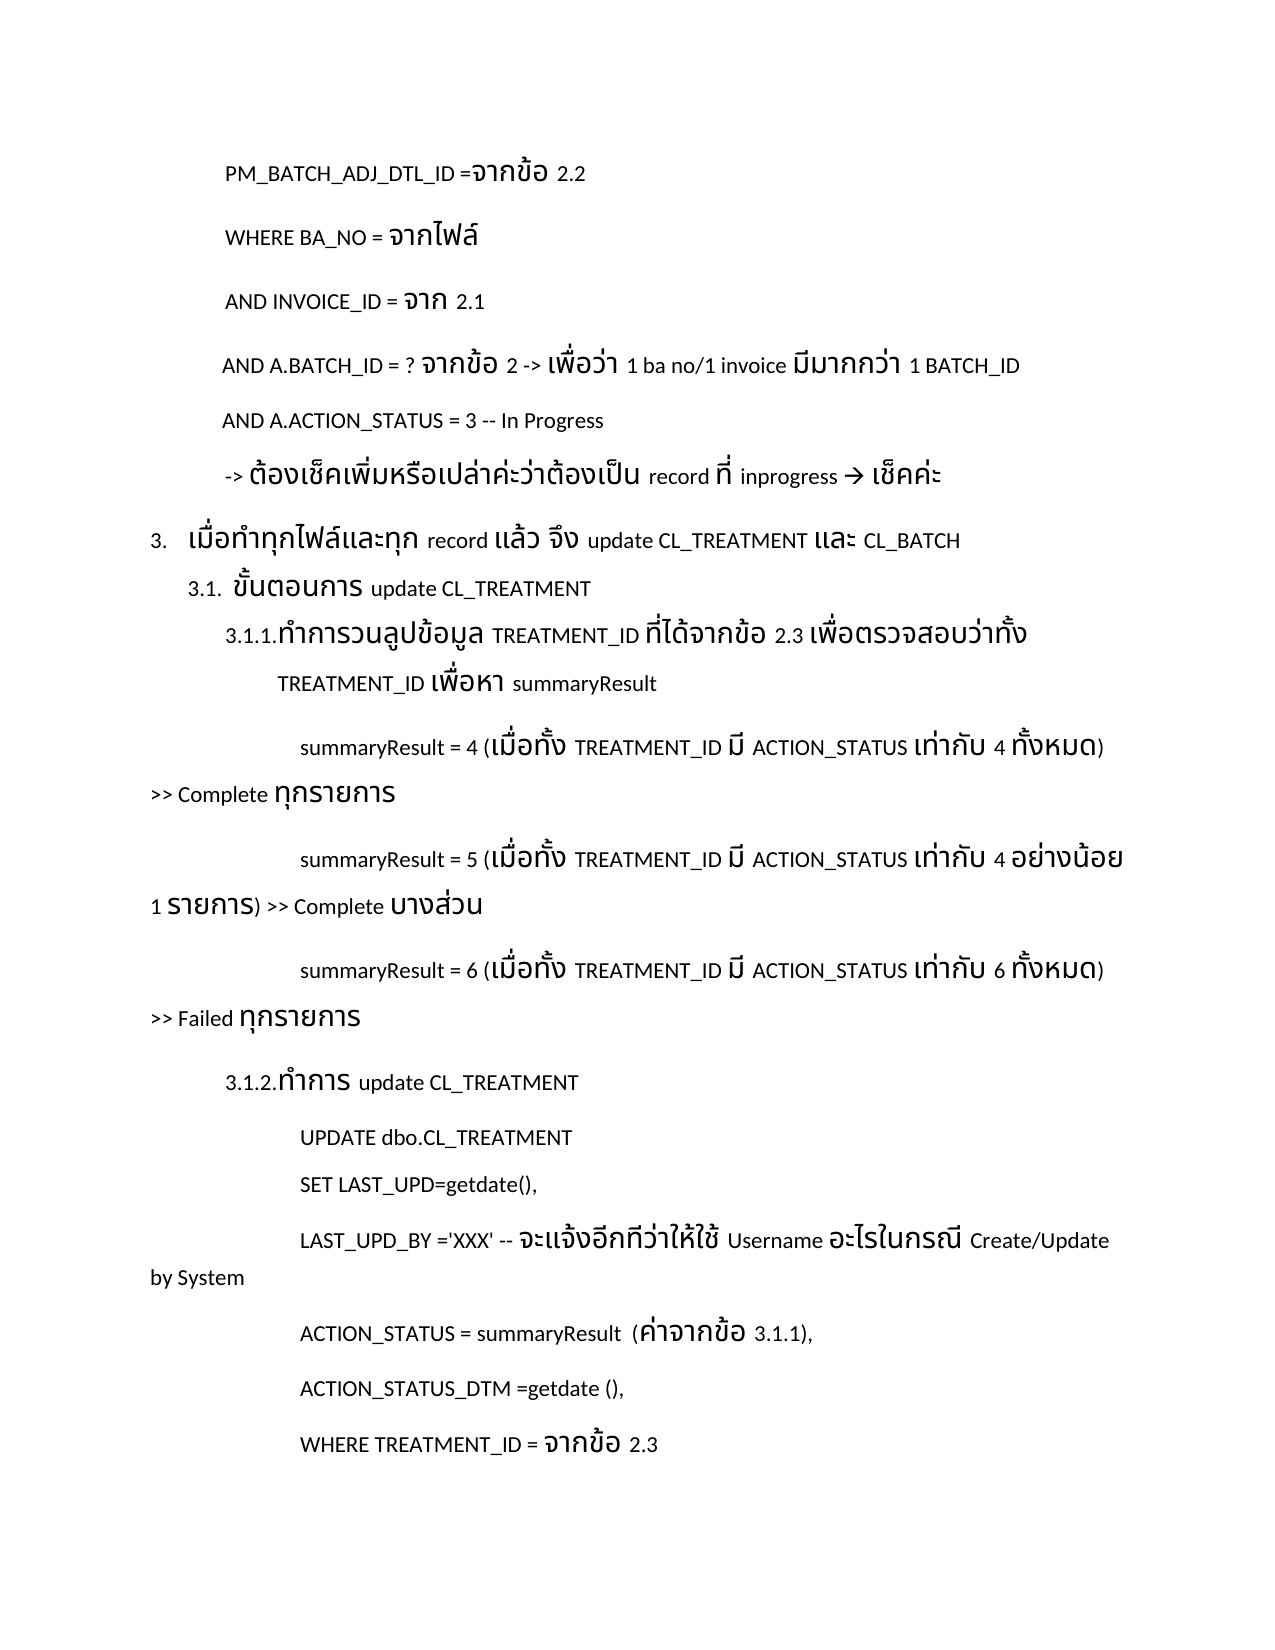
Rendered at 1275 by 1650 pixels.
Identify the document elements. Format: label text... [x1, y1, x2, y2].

text summaryResult = 6 (เมื่อทั้ง TREATMENT_ID มี ACTION_STATUS เท่ากับ 6 ทั้งหมด) >> Failed ทุกรายการ [150, 948, 1125, 1039]
text LAST_UPD_BY ='XXX' -- จะแจ้งอีกทีว่าให้ใช้ Username อะไรในกรณี Create/Update by System [150, 1217, 1125, 1292]
text WHERE BA_NO = จากไฟล์ [150, 214, 1125, 258]
list ทำการวนลูปข้อมูล TREATMENT_ID ที่ได้จากข้อ 2.3 เพื่อตรวจสอบว่าทั้ง TREATMENT_ID เพื่อหา summaryResult [225, 613, 1125, 704]
text AND A.ACTION_STATUS = 3 -- In Progress [150, 407, 1125, 435]
text UPDATE dbo.CL_TREATMENT [150, 1123, 1125, 1152]
text AND A.BATCH_ID = ? จากข้อ 2 -> เพื่อว่า 1 ba no/1 invoice มีมากกว่า 1 BATCH_ID [150, 342, 1125, 387]
text -> ต้องเช็คเพิ่มหรือเปล่าค่ะว่าต้องเป็น record ที่ inprogress เช็คค่ะ [150, 453, 1125, 498]
list ทำการ update CL_TREATMENT [225, 1059, 1125, 1103]
text PM_BATCH_ADJ_DTL_ID =จากข้อ 2.2 [150, 150, 1125, 194]
text summaryResult = 5 (เมื่อทั้ง TREATMENT_ID มี ACTION_STATUS เท่ากับ 4 อย่างน้อย 1 รายการ) >> Complete บางส่วน [150, 836, 1125, 928]
text ACTION_STATUS_DTM =getdate (), [150, 1374, 1125, 1403]
text summaryResult = 4 (เมื่อทั้ง TREATMENT_ID มี ACTION_STATUS เท่ากับ 4 ทั้งหมด) >> Complete ทุกรายการ [150, 724, 1125, 816]
text ACTION_STATUS = summaryResult (ค่าจากข้อ 3.1.1), [150, 1310, 1125, 1354]
text SET LAST_UPD=getdate(), [150, 1170, 1125, 1198]
text AND INVOICE_ID = จาก 2.1 [150, 278, 1125, 322]
list ขั้นตอนการ update CL_TREATMENT [187, 565, 1125, 609]
text WHERE TREATMENT_ID = จากข้อ 2.3 [150, 1421, 1125, 1466]
list เมื่อทำทุกไฟล์และทุก record แล้ว จึง update CL_TREATMENT และ CL_BATCH [150, 518, 1125, 562]
